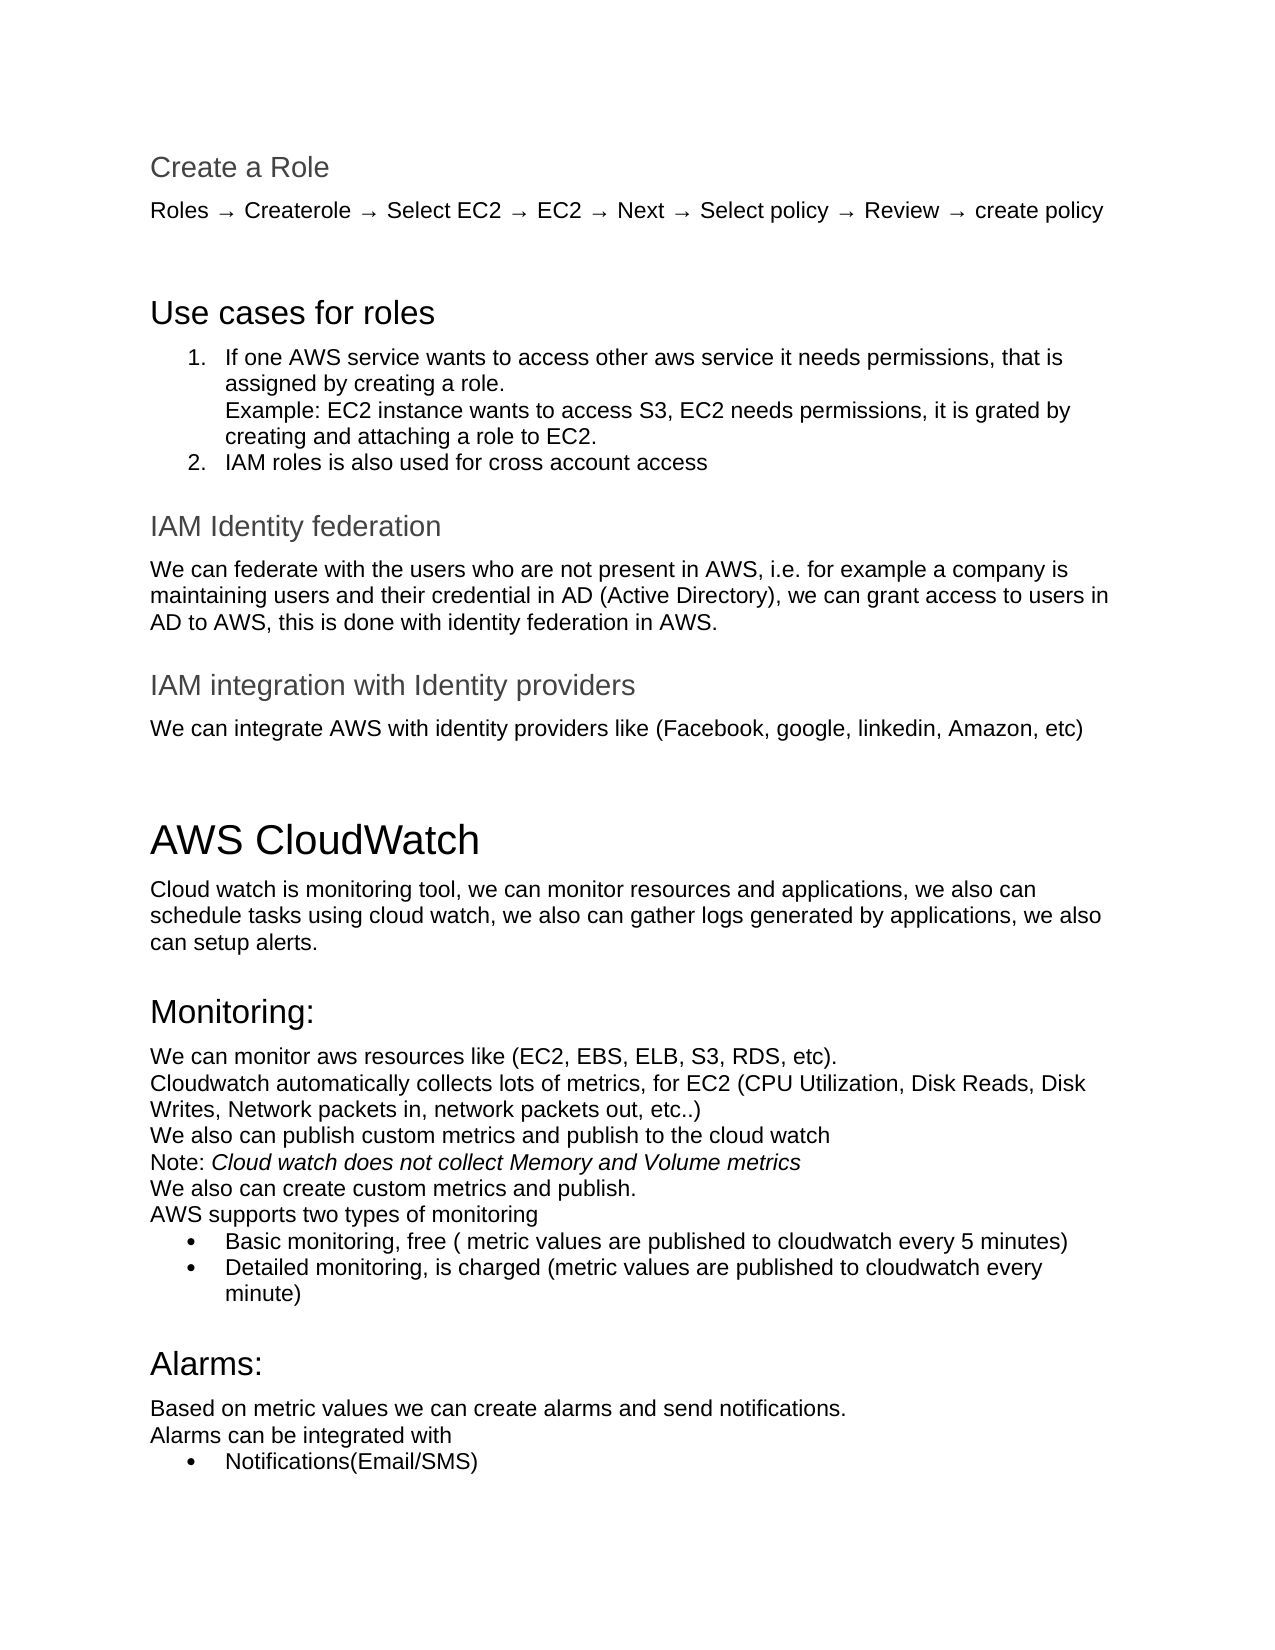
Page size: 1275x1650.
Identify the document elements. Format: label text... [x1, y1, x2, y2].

text Cloud watch is monitoring tool, we can monitor resources and applications, we also can schedule tasks using cloud watch, we also can gather logs generated by applications, we also can setup alerts. [150, 876, 1125, 955]
list Basic monitoring, free ( metric values are published to cloudwatch every 5 minutes) [187, 1228, 1125, 1254]
text We can monitor aws resources like (EC2, EBS, ELB, S3, RDS, etc). [150, 1043, 1125, 1069]
list IAM roles is also used for cross account access [187, 449, 1125, 476]
list Notifications(Email/SMS) [187, 1448, 1125, 1474]
text Alarms can be integrated with [150, 1422, 1125, 1448]
text We can integrate AWS with identity providers like (Facebook, google, linkedin, Amazon, etc) [150, 715, 1125, 741]
text We can federate with the users who are not present in AWS, i.e. for example a company is maintaining users and their credential in AD (Active Directory), we can grant access to users in AD to AWS, this is done with identity federation in AWS. [150, 556, 1125, 635]
text AWS supports two types of monitoring [150, 1201, 1125, 1228]
list Detailed monitoring, is charged (metric values are published to cloudwatch every minute) [187, 1254, 1125, 1307]
text Based on metric values we can create alarms and send notifications. [150, 1395, 1125, 1422]
text Roles → Createrole → Select EC2 → EC2 → Next → Select policy → Review → create policy [150, 197, 1125, 223]
text We also can publish custom metrics and publish to the cloud watch [150, 1122, 1125, 1149]
subtitle Create a Role [150, 150, 1125, 183]
subtitle IAM Identity federation [150, 509, 1125, 542]
subtitle IAM integration with Identity providers [150, 668, 1125, 702]
text Note: Cloud watch does not collect Memory and Volume metrics [150, 1149, 1125, 1175]
text Cloudwatch automatically collects lots of metrics, for EC2 (CPU Utilization, Disk Reads, Disk Writes, Network packets in, network packets out, etc..) [150, 1069, 1125, 1122]
list If one AWS service wants to access other aws service it needs permissions, that is assigned by creating a role. [187, 344, 1125, 397]
subtitle AWS CloudWatch [150, 815, 1125, 863]
text Example: EC2 instance wants to access S3, EC2 needs permissions, it is grated by creating and attaching a role to EC2. [225, 397, 1125, 449]
subtitle Use cases for roles [150, 293, 1125, 331]
subtitle Monitoring: [150, 992, 1125, 1031]
subtitle Alarms: [150, 1344, 1125, 1383]
text We also can create custom metrics and publish. [150, 1175, 1125, 1201]
